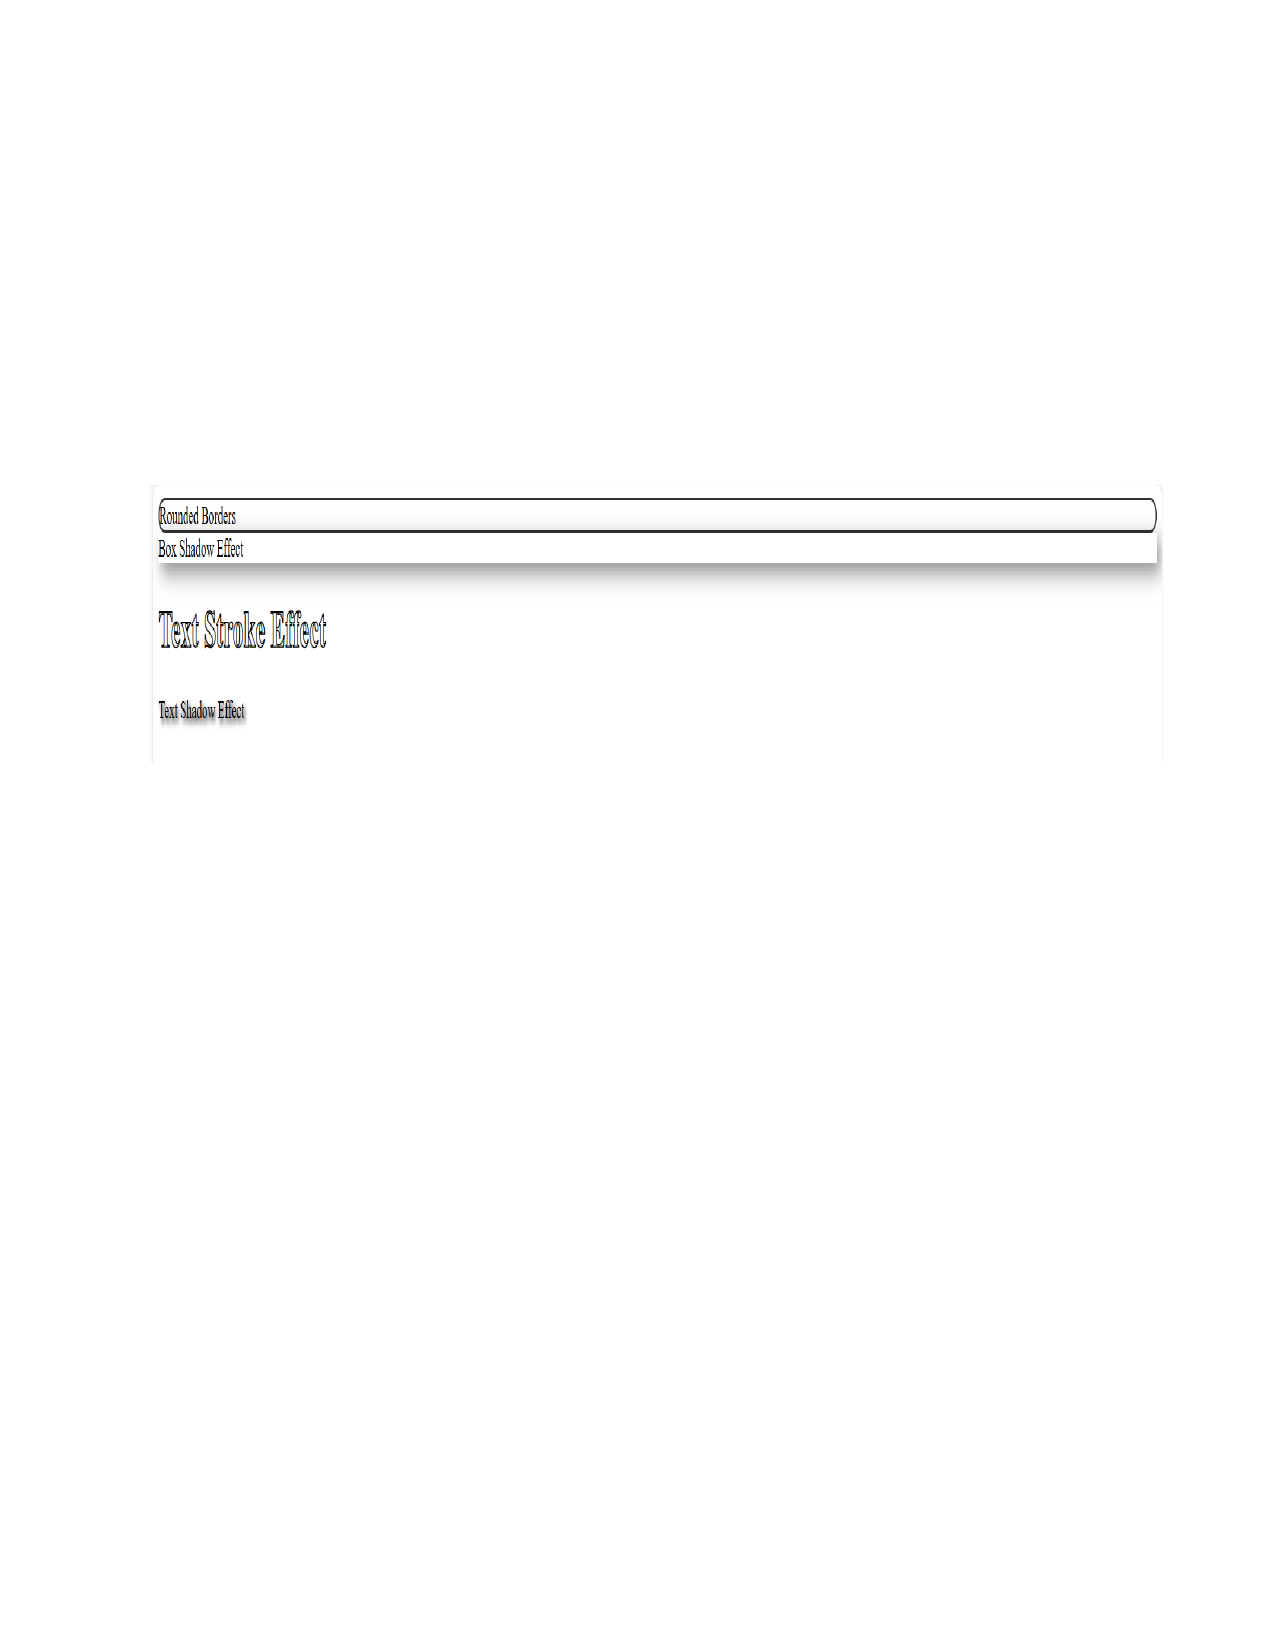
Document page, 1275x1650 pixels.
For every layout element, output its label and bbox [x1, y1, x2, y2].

picture [150, 485, 1163, 762]
